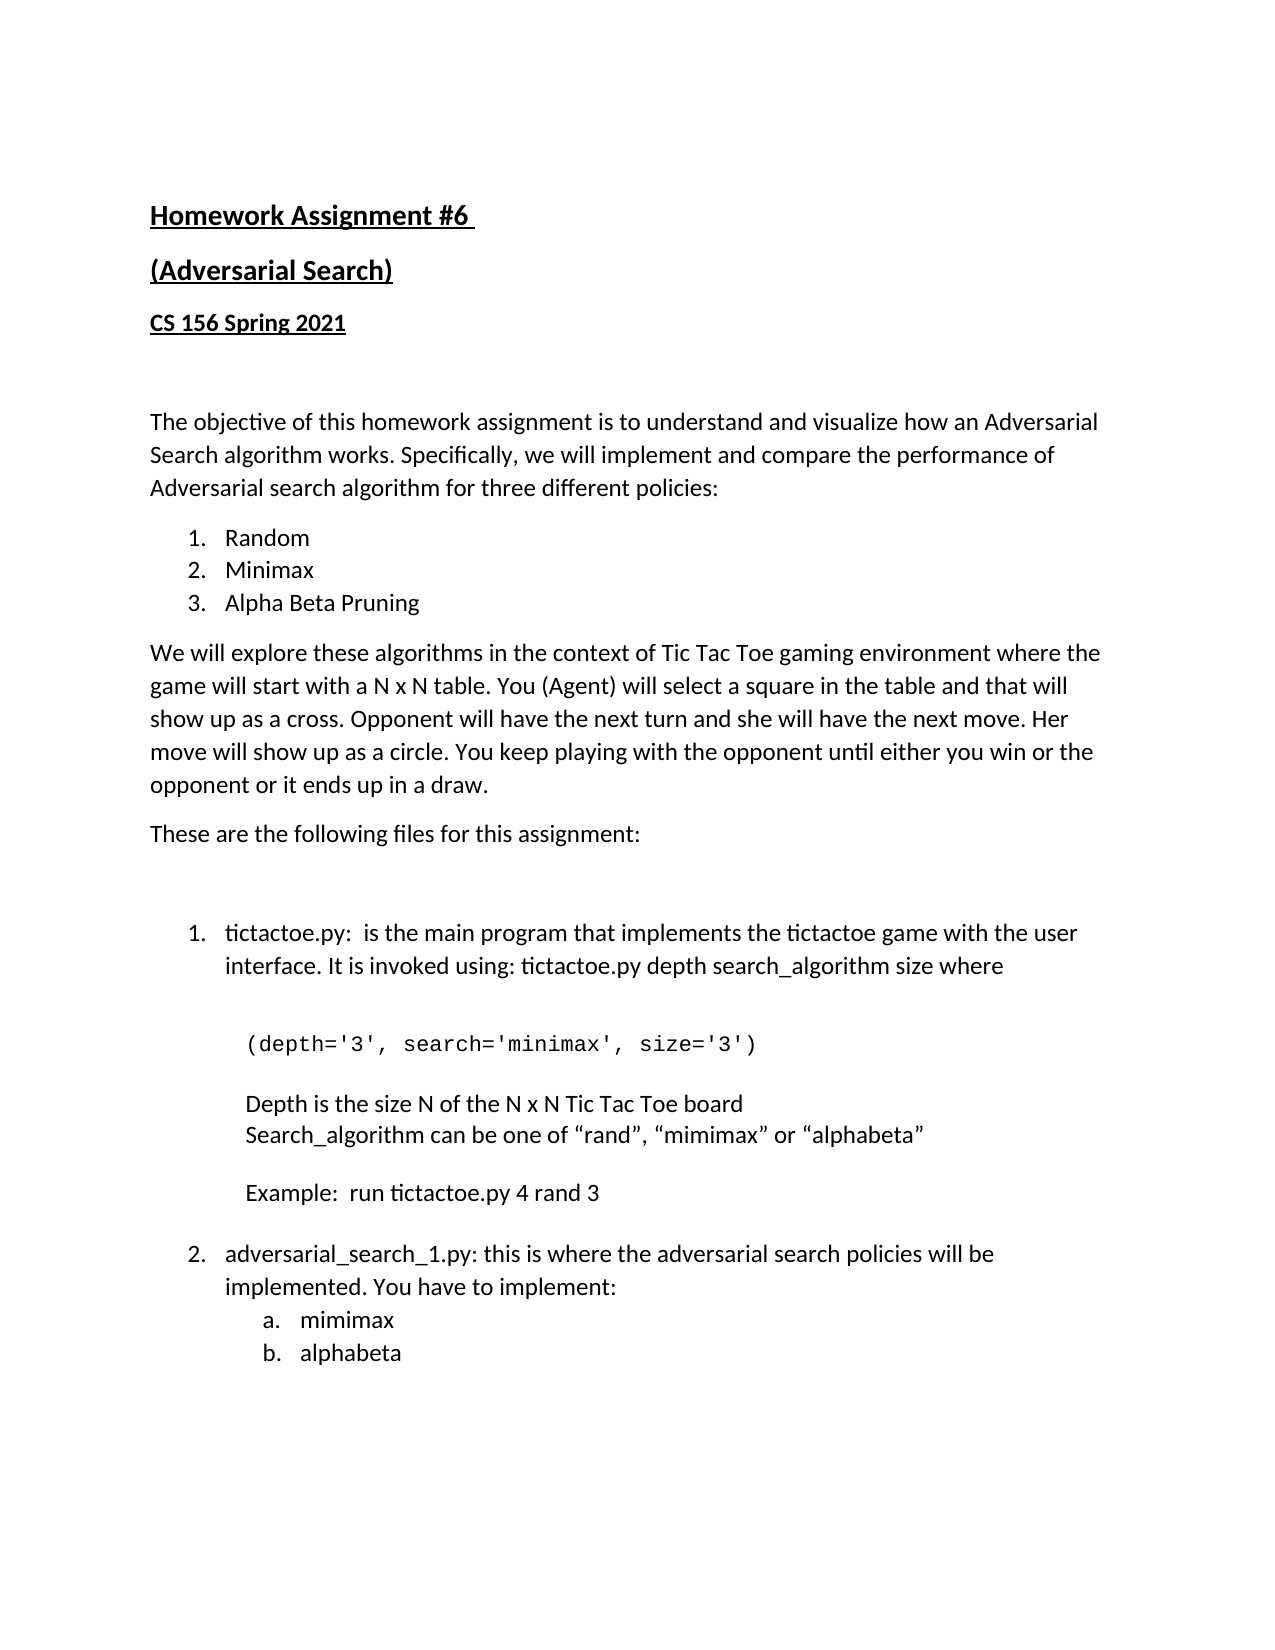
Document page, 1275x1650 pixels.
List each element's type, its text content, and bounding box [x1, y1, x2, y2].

text Homework Assignment #6 [150, 197, 1125, 232]
text (depth='3', search='minimax', size='3') [150, 1033, 1125, 1058]
text We will explore these algorithms in the context of Tic Tac Toe gaming environment where the game will start with a N x N table. You (Agent) will select a square in the table and that will show up as a cross. Opponent will have the next turn and she will have the next move. Her move will show up as a circle. You keep playing with the opponent until either you win or the opponent or it ends up in a draw. [150, 637, 1125, 799]
list mimimax [262, 1304, 1125, 1335]
text The objective of this homework assignment is to understand and visualize how an Adversarial Search algorithm works. Specifically, we will implement and compare the performance of Adversarial search algorithm for three different policies: [150, 406, 1125, 503]
list Minimax [187, 554, 1125, 585]
text Depth is the size N of the N x N Tic Tac Toe board [150, 1088, 1125, 1119]
list tictactoe.py: is the main program that implements the tictactoe game with the user interface. It is invoked using: tictactoe.py depth search_algorithm size where [187, 917, 1125, 981]
text CS 156 Spring 2021 [150, 307, 1125, 338]
list alphabeta [262, 1337, 1125, 1368]
text Example: run tictactoe.py 4 rand 3 [150, 1177, 1125, 1208]
text These are the following files for this assignment: [150, 818, 1125, 849]
text (Adversarial Search) [150, 252, 1125, 288]
text Search_algorithm can be one of “rand”, “mimimax” or “alphabeta” [150, 1119, 1125, 1149]
list Random [187, 522, 1125, 552]
list adversarial_search_1.py: this is where the adversarial search policies will be implemented. You have to implement: [187, 1238, 1125, 1302]
list Alpha Beta Pruning [187, 587, 1125, 618]
